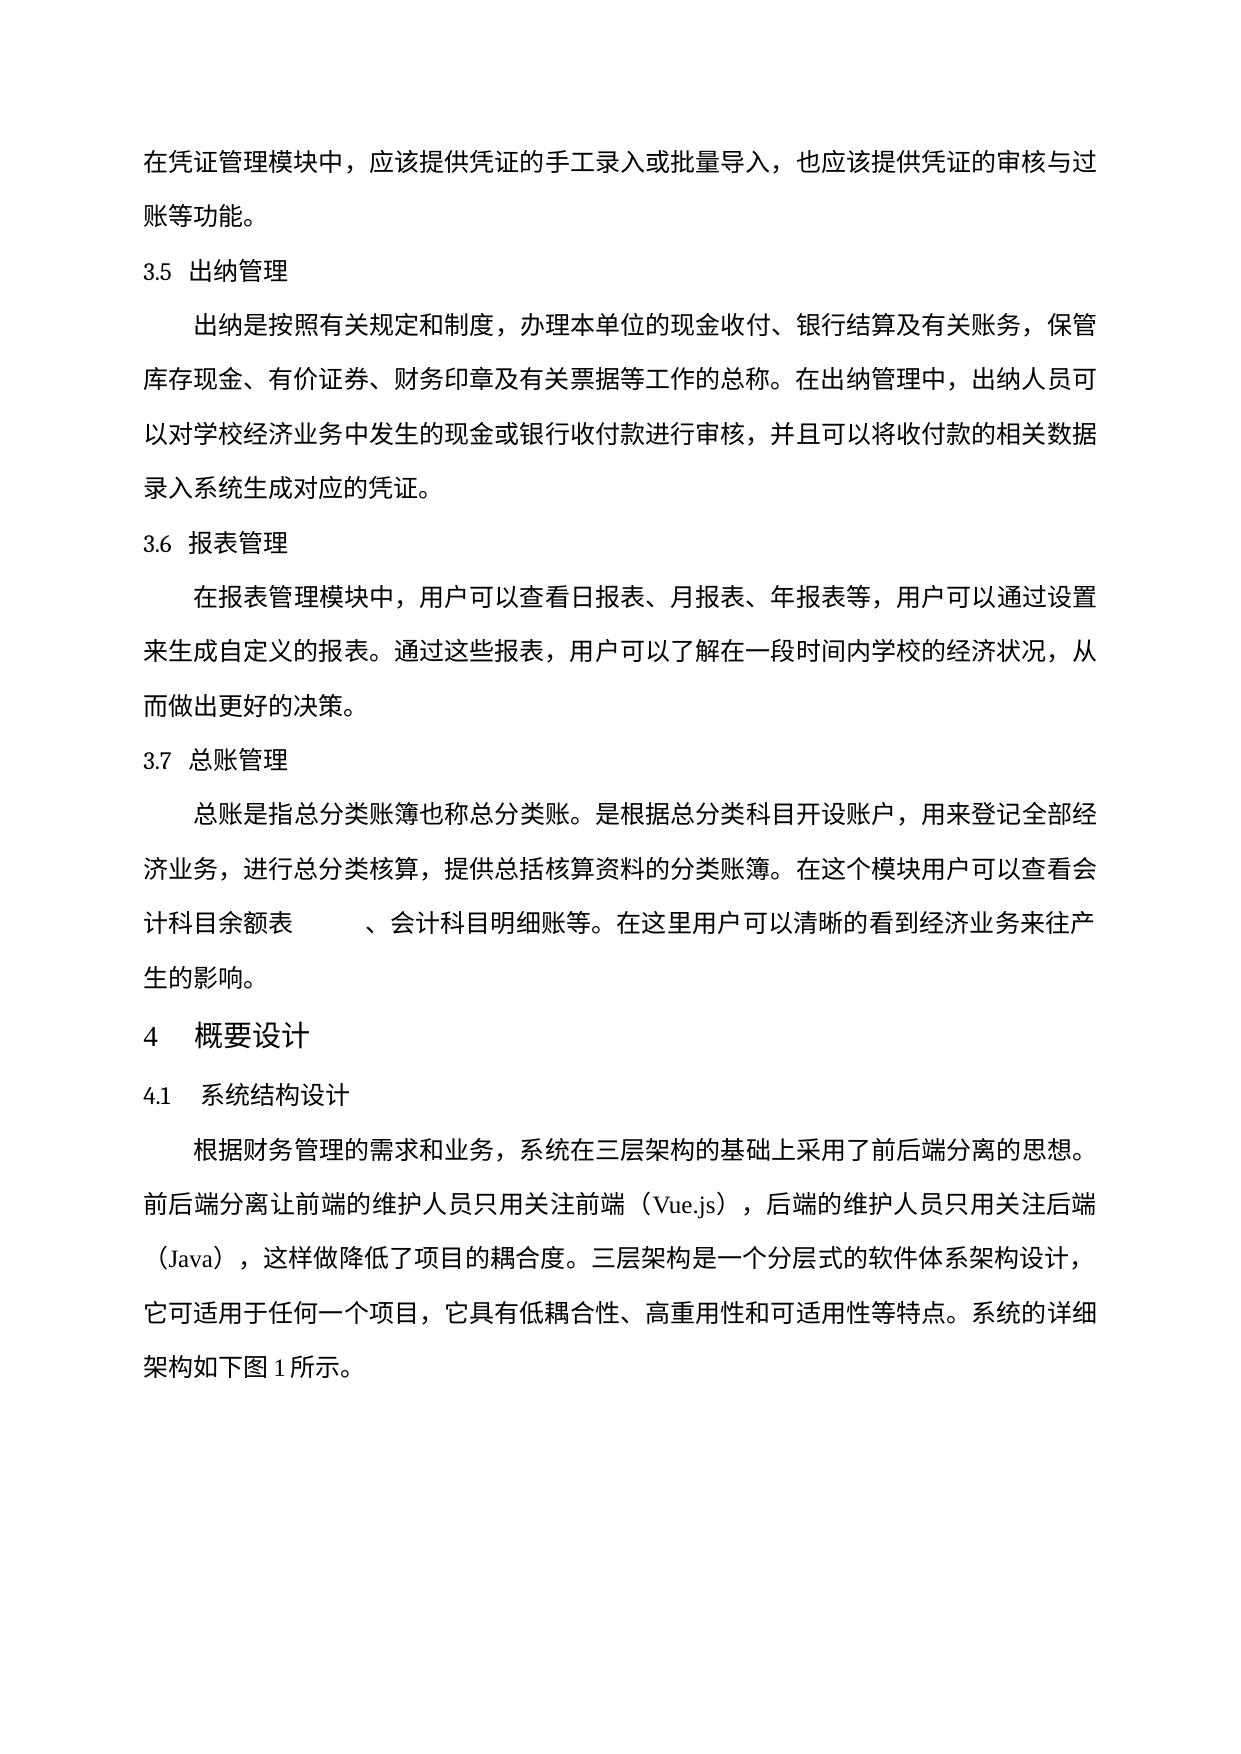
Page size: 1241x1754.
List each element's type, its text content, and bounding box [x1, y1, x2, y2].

text 总账管理 [143, 741, 1097, 777]
text 出纳是按照有关规定和制度，办理本单位的现金收付、银行结算及有关账务，保管库存现金、有价证券、财务印章及有关票据等工作的总称。在出纳管理中，出纳人员可以对学校经济业务中发生的现金或银行收付款进行审核，并且可以将收付款的相关数据录入系统生成对应的凭证。 [143, 306, 1097, 505]
text 总账是指总分类账簿也称总分类账。是根据总分类科目开设账户，用来登记全部经济业务，进行总分类核算，提供总括核算资料的分类账簿。在这个模块用户可以查看会计科目余额表 、会计科目明细账等。在这里用户可以清晰的看到经济业务来往产生的影响。 [143, 795, 1097, 994]
text 报表管理 [143, 523, 1097, 559]
text 出纳管理 [143, 251, 1097, 287]
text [143, 142, 1097, 233]
text 根据财务管理的需求和业务，系统在三层架构的基础上采用了前后端分离的思想。前后端分离让前端的维护人员只用关注前端（Vue.js），后端的维护人员只用关注后端（Java），这样做降低了项目的耦合度。三层架构是一个分层式的软件体系架构设计，它可适用于任何一个项目，它具有低耦合性、高重用性和可适用性等特点。系统的详细架构如下图1所示。 [143, 1130, 1097, 1384]
subtitle 概要设计 [143, 1012, 1097, 1055]
text 系统结构设计 [143, 1076, 1097, 1112]
text 在报表管理模块中，用户可以查看日报表、月报表、年报表等，用户可以通过设置来生成自定义的报表。通过这些报表，用户可以了解在一段时间内学校的经济状况，从而做出更好的决策。 [143, 577, 1097, 722]
